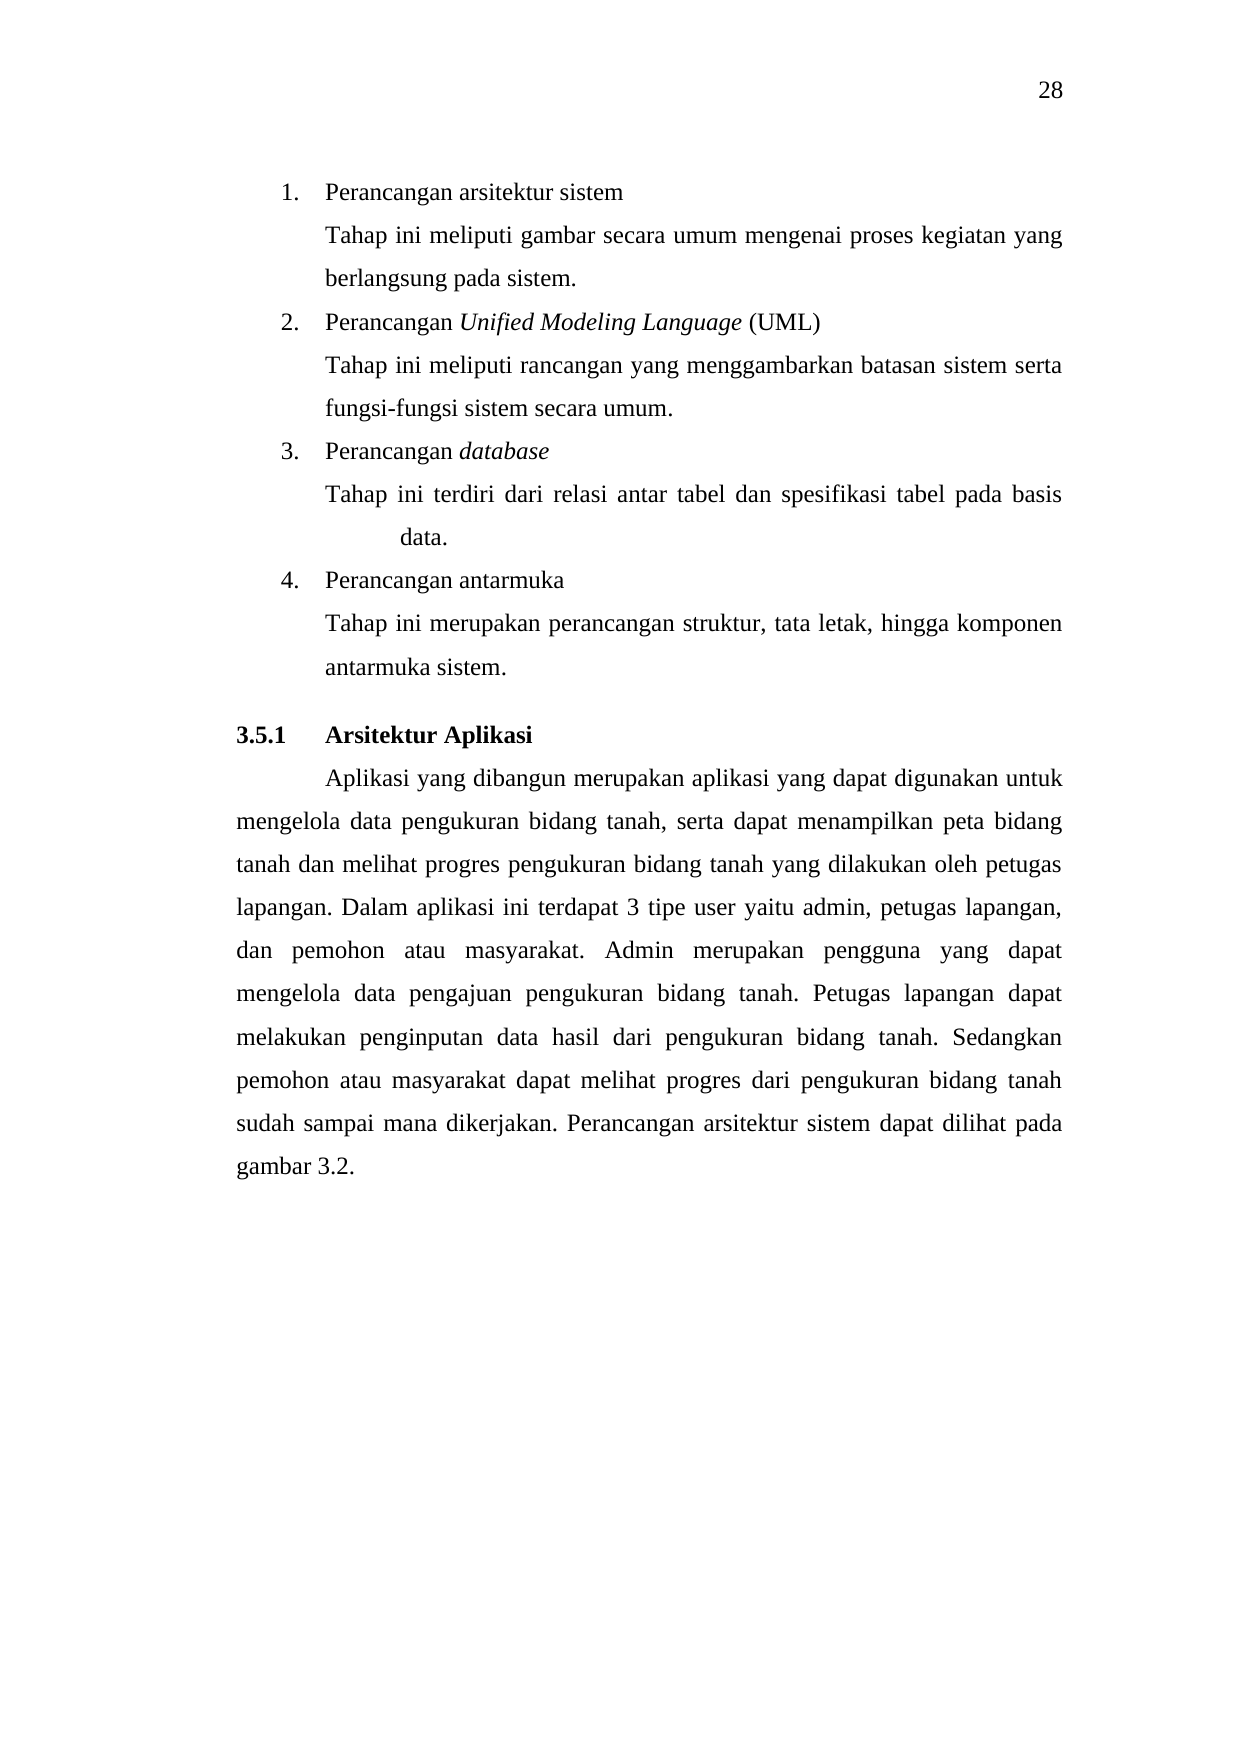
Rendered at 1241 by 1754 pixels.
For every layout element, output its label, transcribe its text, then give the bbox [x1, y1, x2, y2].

list Tahap ini meliputi rancangan yang menggambarkan batasan sistem serta fungsi-fungsi sistem secara umum. [325, 350, 1063, 422]
list Perancangan arsitektur sistem [281, 177, 1063, 206]
list Tahap ini meliputi gambar secara umum mengenai proses kegiatan yang berlangsung pada sistem. [325, 220, 1063, 292]
text Aplikasi yang dibangun merupakan aplikasi yang dapat digunakan untuk mengelola data pengukuran bidang tanah, serta dapat menampilkan peta bidang tanah dan melihat progres pengukuran bidang tanah yang dilakukan oleh petugas lapangan. Dalam aplikasi ini terdapat 3 tipe user yaitu admin, petugas lapangan, dan pemohon atau masyarakat. Admin merupakan pengguna yang dapat mengelola data pengajuan pengukuran bidang tanah. Petugas lapangan dapat melakukan penginputan data hasil dari pengukuran bidang tanah. Sedangkan pemohon atau masyarakat dapat melihat progres dari pengukuran bidang tanah sudah sampai mana dikerjakan. Perancangan arsitektur sistem dapat dilihat pada gambar 3.2. [236, 763, 1063, 1180]
list Perancangan antarmuka [281, 565, 1063, 594]
list Tahap ini terdiri dari relasi antar tabel dan spesifikasi tabel pada basis data. [325, 479, 1063, 551]
list Tahap ini merupakan perancangan struktur, tata letak, hingga komponen antarmuka sistem. [325, 608, 1063, 680]
list Perancangan database [281, 436, 1063, 465]
subtitle Arsitektur Aplikasi [236, 720, 1063, 748]
list Perancangan Unified Modeling Language (UML) [281, 307, 1063, 335]
